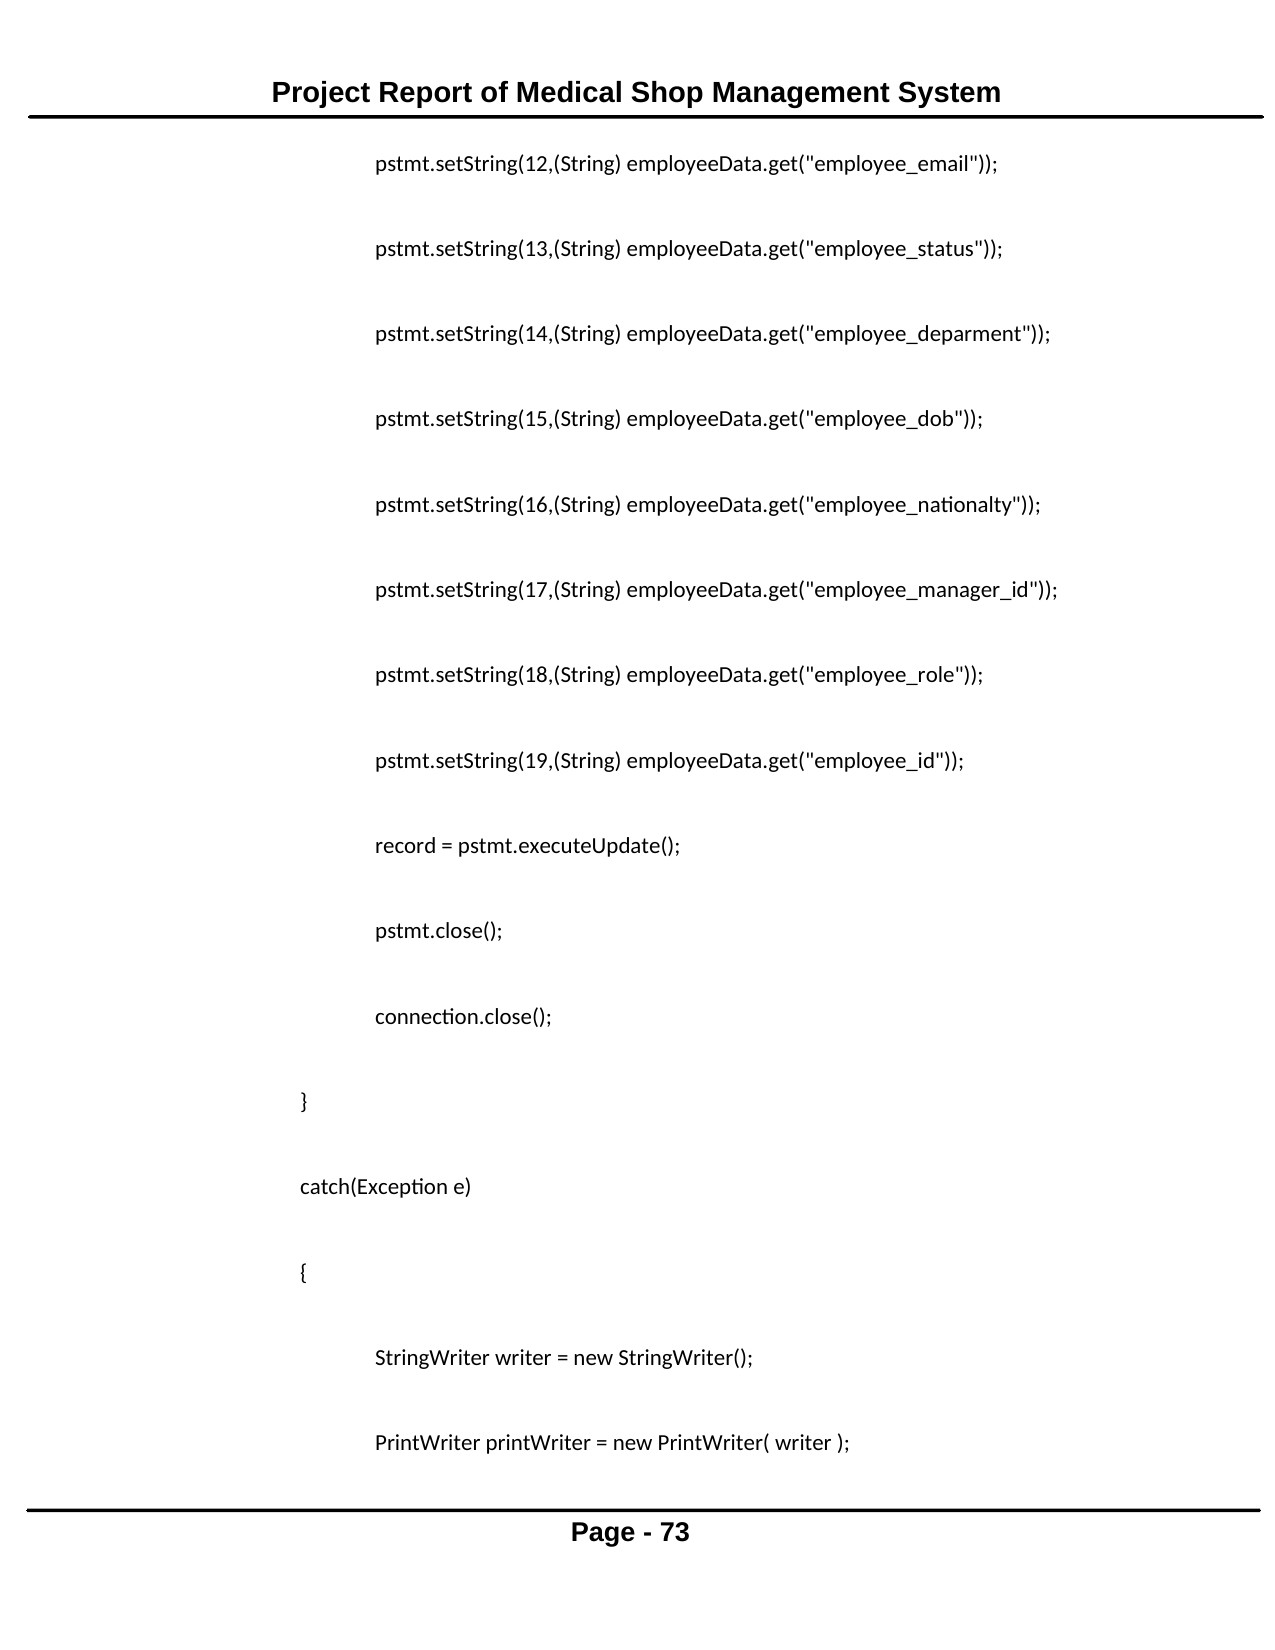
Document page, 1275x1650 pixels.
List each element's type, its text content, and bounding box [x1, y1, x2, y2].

text pstmt.setString(17,(String) employeeData.get("employee_manager_id")); [375, 575, 1152, 603]
text pstmt.setString(14,(String) employeeData.get("employee_deparment")); [375, 319, 1152, 347]
text PrintWriter printWriter = new PrintWriter( writer ); [375, 1428, 1152, 1456]
text pstmt.setString(19,(String) employeeData.get("employee_id")); [375, 746, 1152, 774]
text record = pstmt.executeUpdate(); [375, 831, 1152, 859]
text catch(Exception e) [300, 1172, 1152, 1200]
text pstmt.setString(12,(String) employeeData.get("employee_email")); [375, 149, 1152, 177]
text pstmt.setString(18,(String) employeeData.get("employee_role")); [375, 661, 1152, 688]
text pstmt.setString(15,(String) employeeData.get("employee_dob")); [375, 404, 1152, 433]
text } [300, 1087, 1152, 1115]
text pstmt.setString(16,(String) employeeData.get("employee_nationalty")); [375, 490, 1152, 518]
text connection.close(); [375, 1002, 1152, 1030]
text { [300, 1258, 1152, 1286]
text pstmt.setString(13,(String) employeeData.get("employee_status")); [375, 234, 1152, 262]
text pstmt.close(); [375, 916, 1152, 944]
text StringWriter writer = new StringWriter(); [375, 1343, 1152, 1371]
